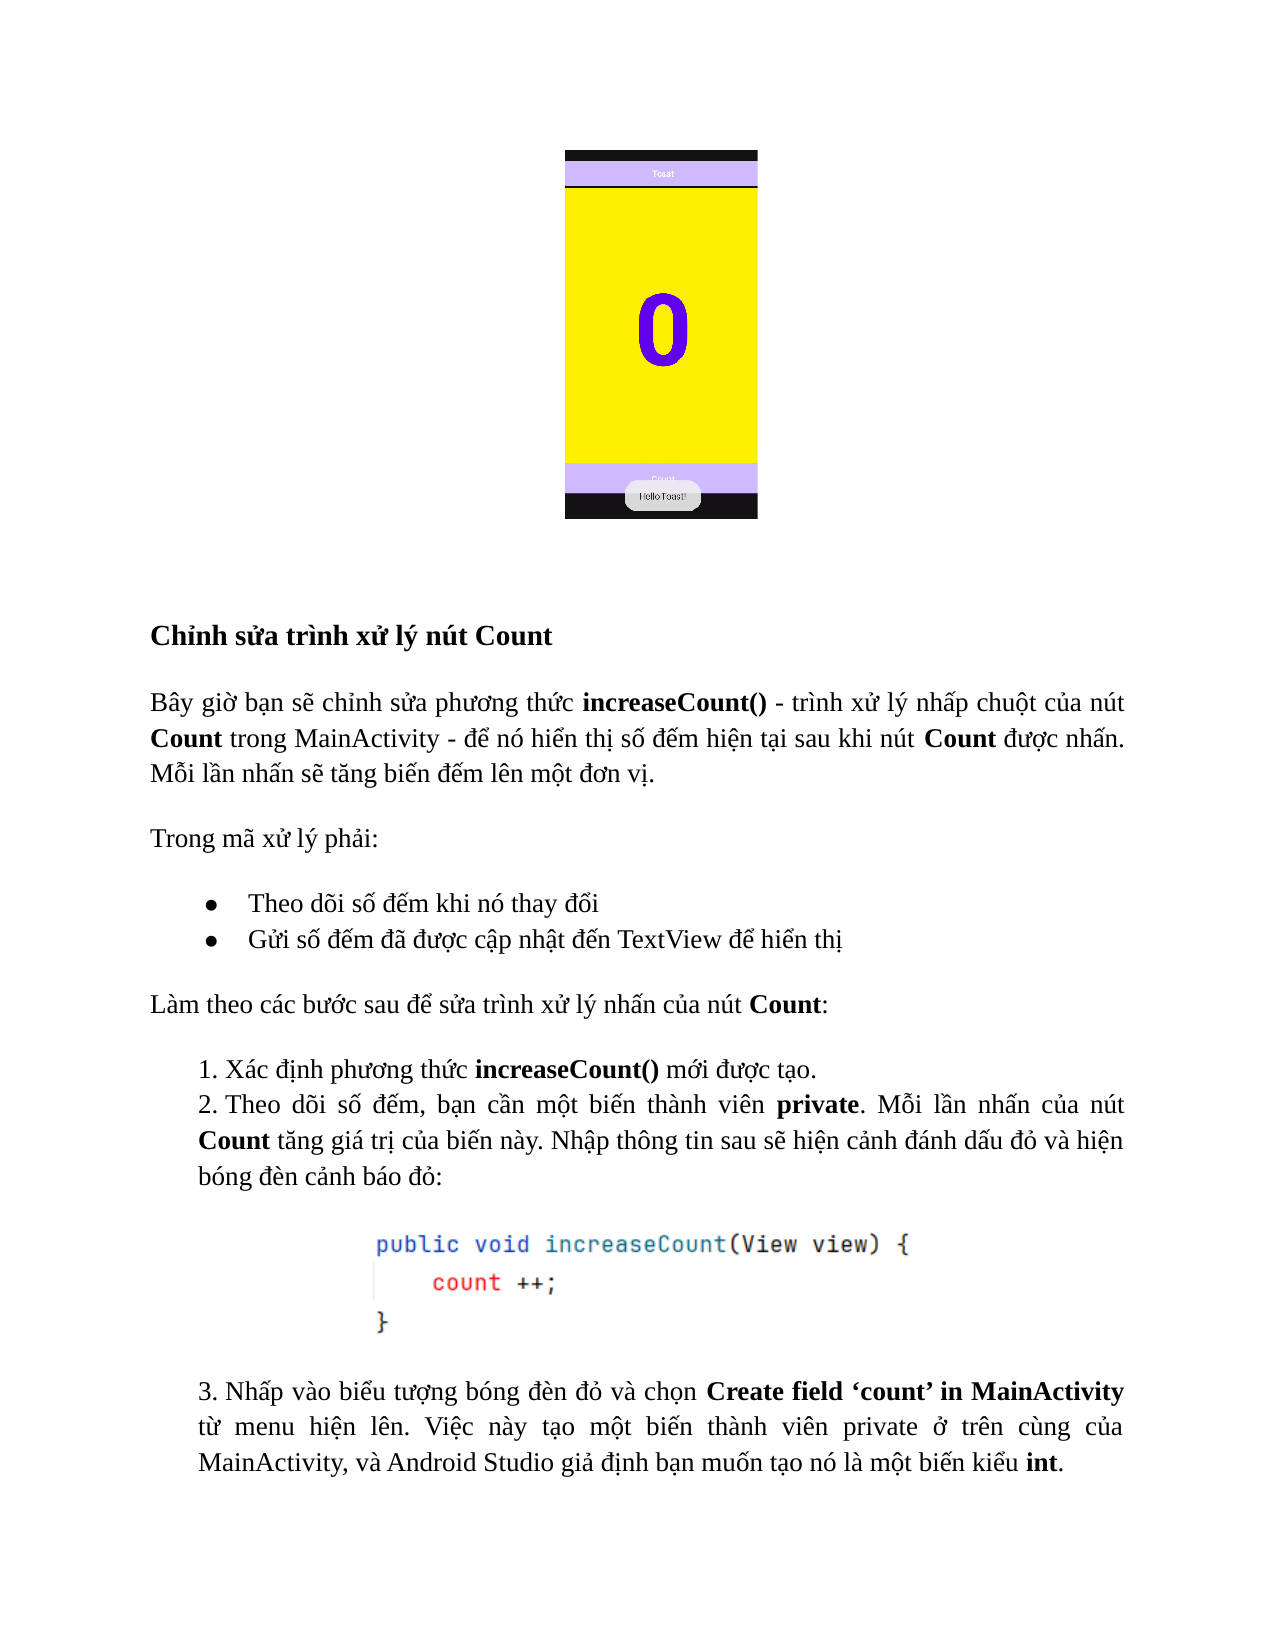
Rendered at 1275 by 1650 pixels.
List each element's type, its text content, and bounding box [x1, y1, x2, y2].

list Xác định phương thức increaseCount() mới được tạo. [198, 1053, 1125, 1084]
list Nhấp vào biểu tượng bóng đèn đỏ và chọn Create field ‘count’ in MainActivity từ menu hiện lên. Việc này tạo một biến thành viên private ở trên cùng của MainActivity, và Android Studio giả định bạn muốn tạo nó là một biến kiểu int. [198, 1375, 1125, 1477]
list Chỉnh sửa trình xử lý nút Count [150, 618, 1125, 652]
list Làm theo các bước sau để sửa trình xử lý nhấn của nút Count: [150, 988, 1125, 1019]
list Trong mã xử lý phải: [150, 822, 1125, 853]
picture [565, 150, 758, 519]
list Theo dõi số đếm, bạn cần một biến thành viên private. Mỗi lần nhấn của nút Count tăng giá trị của biến này. Nhập thông tin sau sẽ hiện cảnh đánh dấu đỏ và hiện bóng đèn cảnh báo đỏ: [198, 1088, 1125, 1191]
picture [359, 1225, 964, 1340]
list Theo dõi số đếm khi nó thay đổi [204, 887, 1125, 918]
list Gửi số đếm đã được cập nhật đến TextView để hiển thị [204, 923, 1125, 954]
list Bây giờ bạn sẽ chỉnh sửa phương thức increaseCount() - trình xử lý nhấp chuột của nút Count trong MainActivity - để nó hiển thị số đếm hiện tại sau khi nút Count được nhấn. Mỗi lần nhấn sẽ tăng biến đếm lên một đơn vị. [150, 686, 1125, 789]
